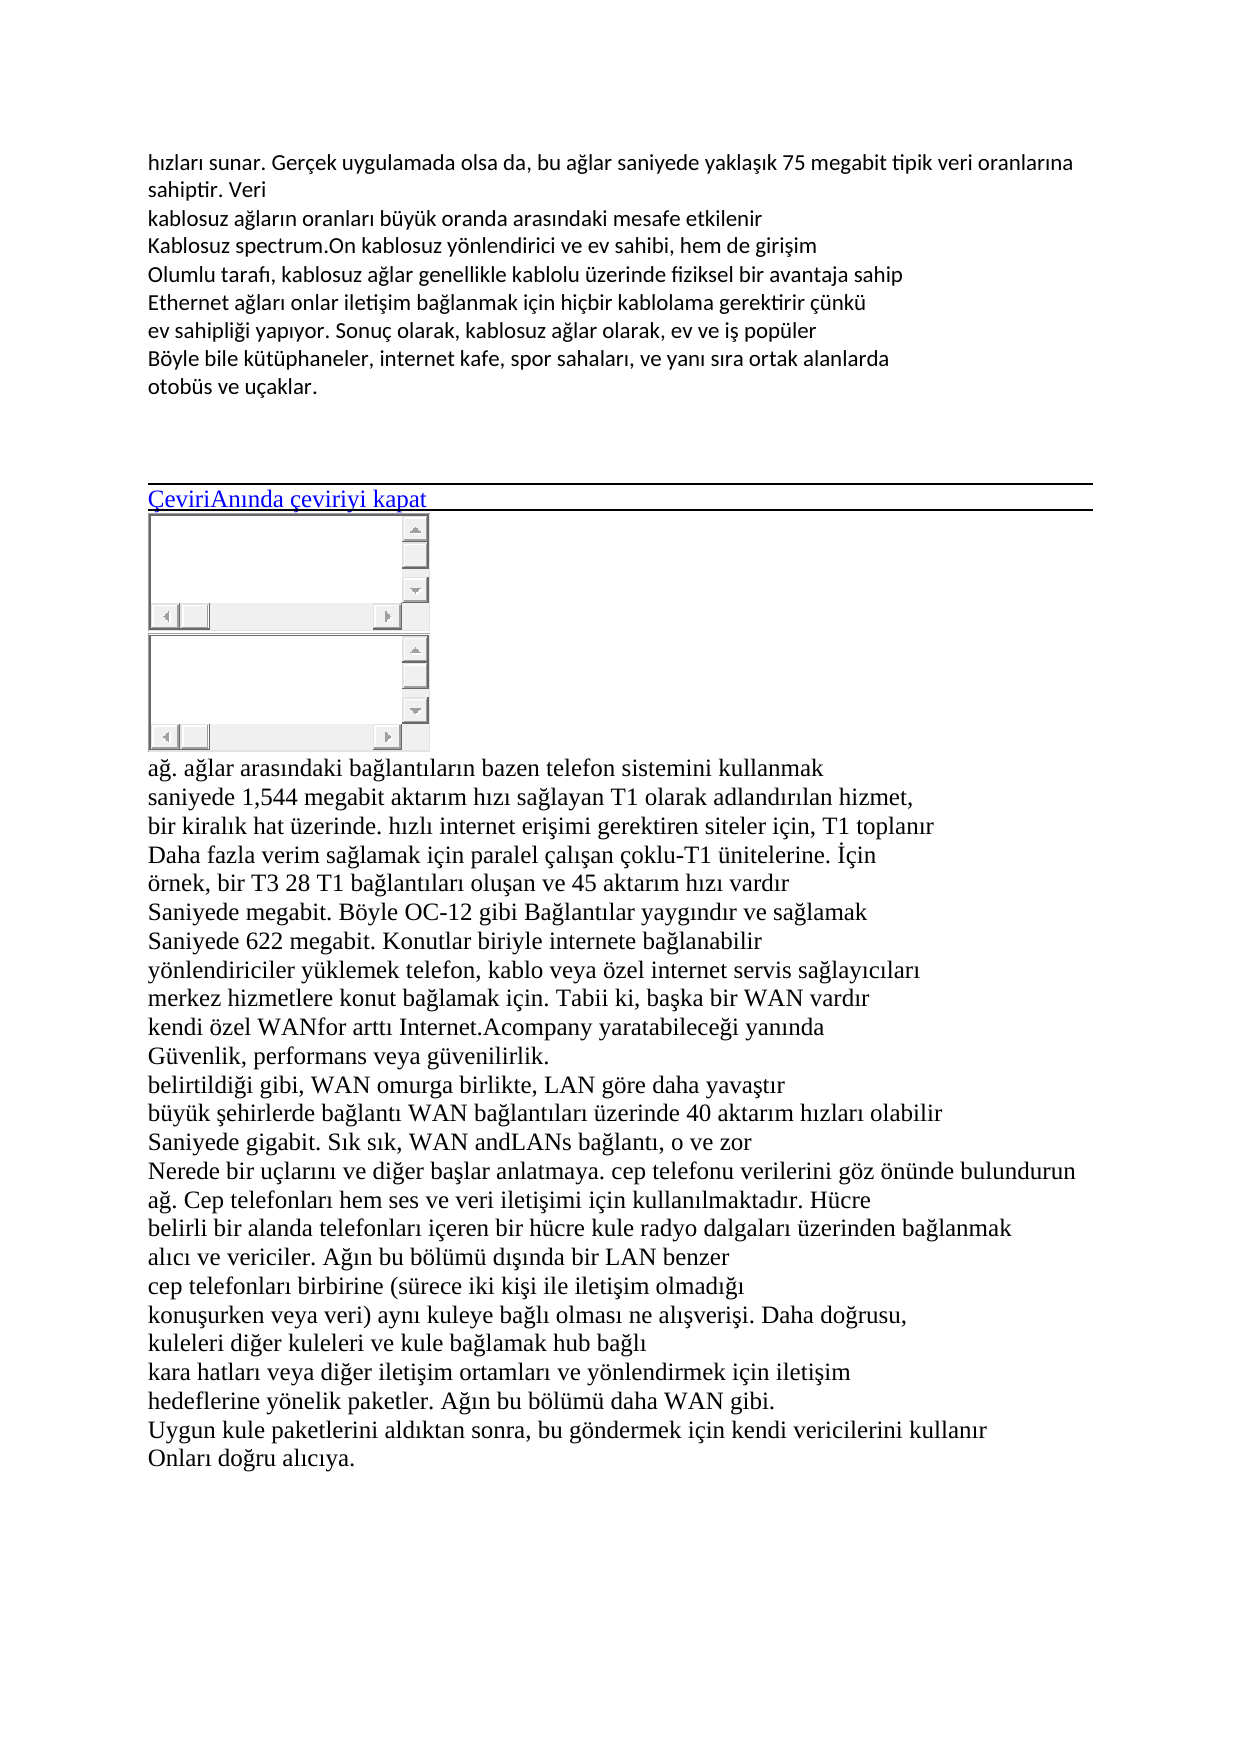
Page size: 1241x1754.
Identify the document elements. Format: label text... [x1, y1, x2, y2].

text ağ. ağlar arasındaki bağlantıların bazen telefon sistemini kullanmak saniyede 1,544 megabit aktarım hızı sağlayan T1 olarak adlandırılan hizmet, bir kiralık hat üzerinde. hızlı internet erişimi gerektiren siteler için, T1 toplanır Daha fazla verim sağlamak için paralel çalışan çoklu-T1 ünitelerine. İçin örnek, bir T3 28 T1 bağlantıları oluşan ve 45 aktarım hızı vardır Saniyede megabit. Böyle OC-12 gibi Bağlantılar yaygındır ve sağlamak Saniyede 622 megabit. Konutlar biriyle internete bağlanabilir yönlendiriciler yüklemek telefon, kablo veya özel internet servis sağlayıcıları merkez hizmetlere konut bağlamak için. Tabii ki, başka bir WAN vardır kendi özel WANfor arttı Internet.Acompany yaratabileceği yanında Güvenlik, performans veya güvenilirlik. belirtildiği gibi, WAN omurga birlikte, LAN göre daha yavaştır büyük şehirlerde bağlantı WAN bağlantıları üzerinde 40 aktarım hızları olabilir Saniyede gigabit. Sık sık, WAN andLANs bağlantı, o ve zor Nerede bir uçlarını ve diğer başlar anlatmaya. cep telefonu verilerini göz önünde bulundurun ağ. Cep telefonları hem ses ve veri iletişimi için kullanılmaktadır. Hücre belirli bir alanda telefonları içeren bir hücre kule radyo dalgaları üzerinden bağlanmak alıcı ve vericiler. Ağın bu bölümü dışında bir LAN benzer cep telefonları birbirine (sürece iki kişi ile iletişim olmadığı konuşurken veya veri) aynı kuleye bağlı olması ne alışverişi. Daha doğrusu, kuleleri diğer kuleleri ve kule bağlamak hub bağlı kara hatları veya diğer iletişim ortamları ve yönlendirmek için iletişim hedeflerine yönelik paketler. Ağın bu bölümü daha WAN gibi. Uygun kule paketlerini aldıktan sonra, bu göndermek için kendi vericilerini kullanır Onları doğru alıcıya. [148, 753, 1093, 1472]
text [148, 148, 1093, 400]
text ÇeviriAnında çeviriyi kapat [148, 485, 1093, 509]
